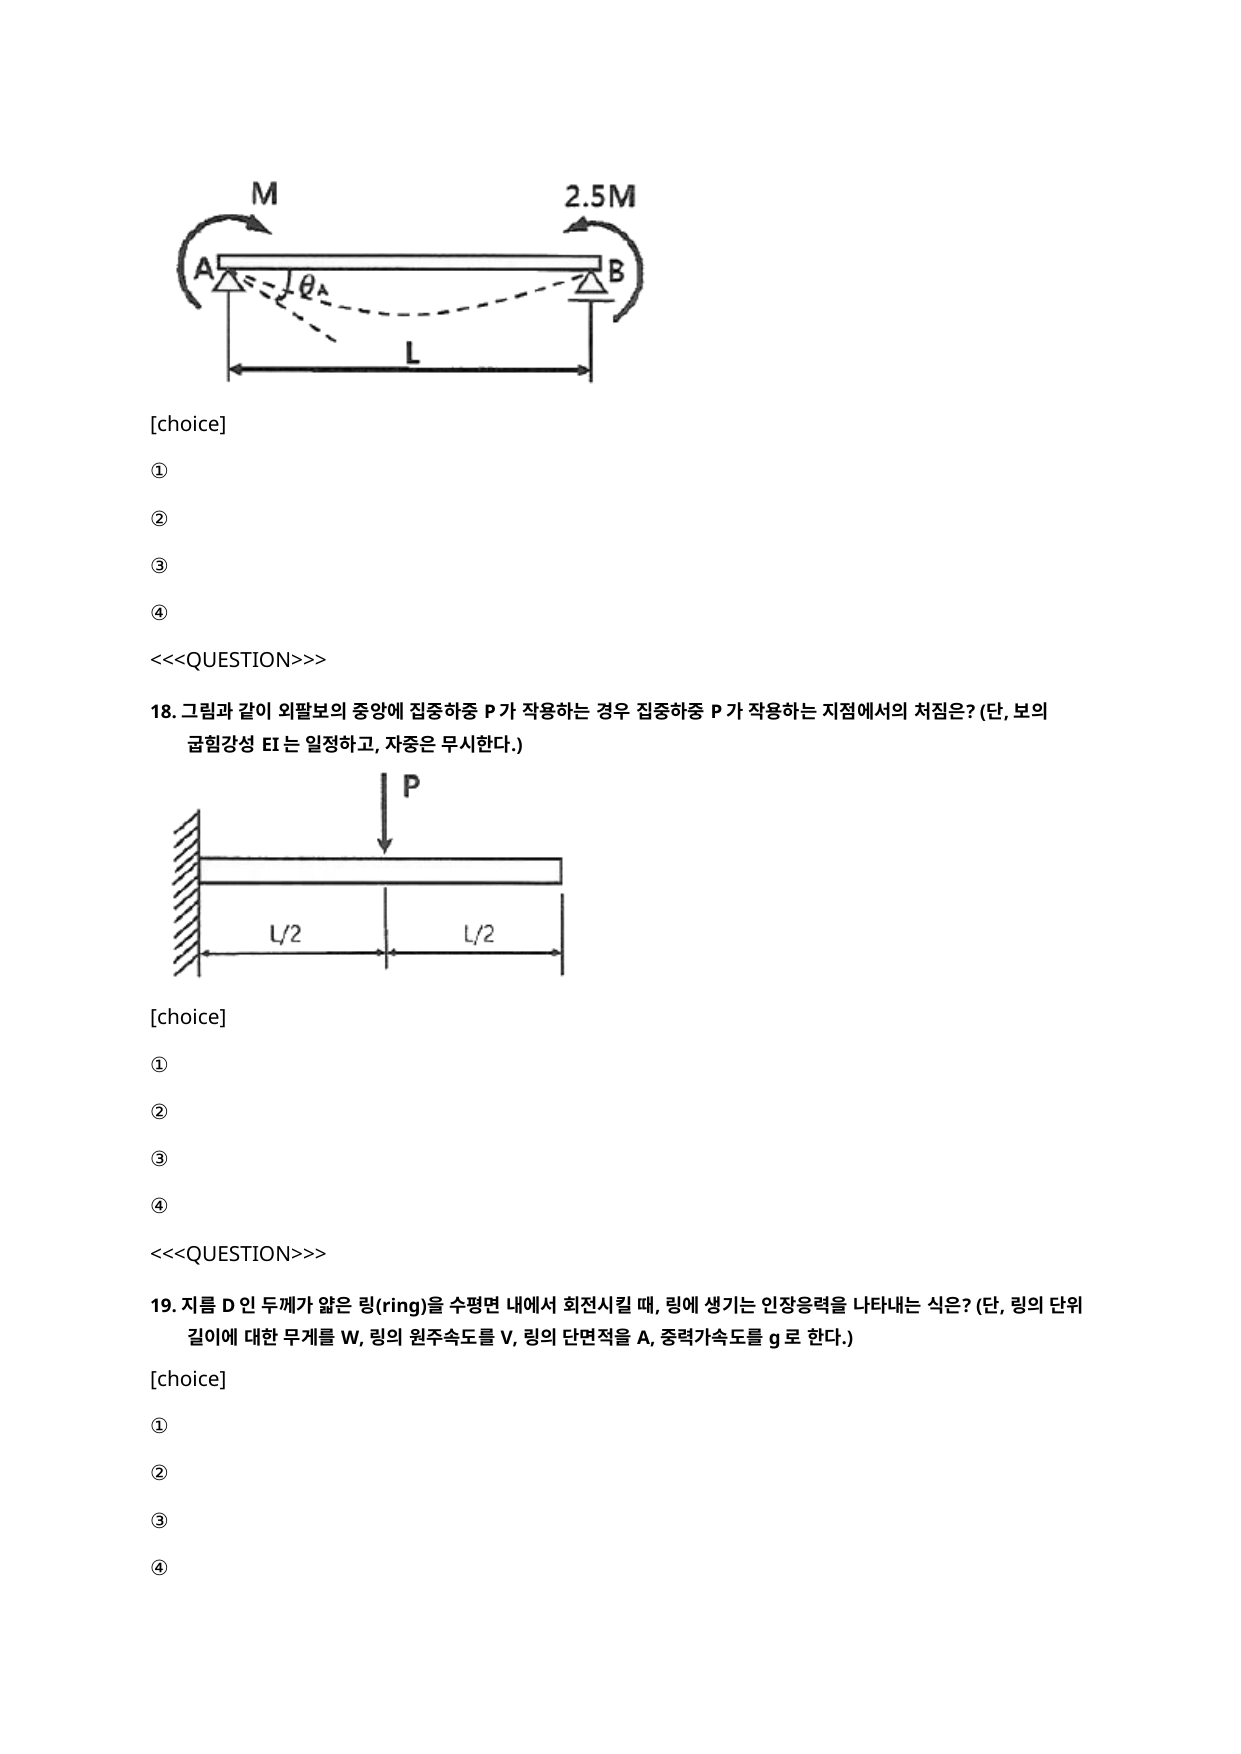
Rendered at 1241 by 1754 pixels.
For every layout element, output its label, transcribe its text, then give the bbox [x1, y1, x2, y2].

text ① [150, 1050, 1090, 1078]
text 18. 그림과 같이 외팔보의 중앙에 집중하중 P가 작용하는 경우 집중하중 P가 작용하는 지점에서의 처짐은? (단, 보의 굽힘강성 EI는 일정하고, 자중은 무시한다.) [150, 697, 1090, 757]
text [choice] [150, 1364, 1090, 1392]
text ② [150, 1097, 1090, 1125]
text ① [150, 456, 1090, 485]
text ① [150, 1411, 1090, 1439]
text ② [150, 504, 1090, 532]
text <<<QUESTION>>> [150, 646, 1090, 674]
text ④ [150, 598, 1090, 627]
picture [169, 770, 568, 983]
picture [169, 177, 651, 390]
text [choice] [150, 409, 1090, 437]
text ③ [150, 1506, 1090, 1534]
text ③ [150, 1144, 1090, 1173]
text [choice] [150, 1002, 1090, 1031]
text ② [150, 1458, 1090, 1487]
text <<<QUESTION>>> [150, 1239, 1090, 1267]
text ④ [150, 1192, 1090, 1220]
text ④ [150, 1553, 1090, 1581]
text ③ [150, 551, 1090, 579]
text 19. 지름 D인 두께가 얇은 링(ring)을 수평면 내에서 회전시킬 때, 링에 생기는 인장응력을 나타내는 식은? (단, 링의 단위 길이에 대한 무게를 W, 링의 원주속도를 V, 링의 단면적을 A, 중력가속도를 g로 한다.) [150, 1290, 1090, 1350]
